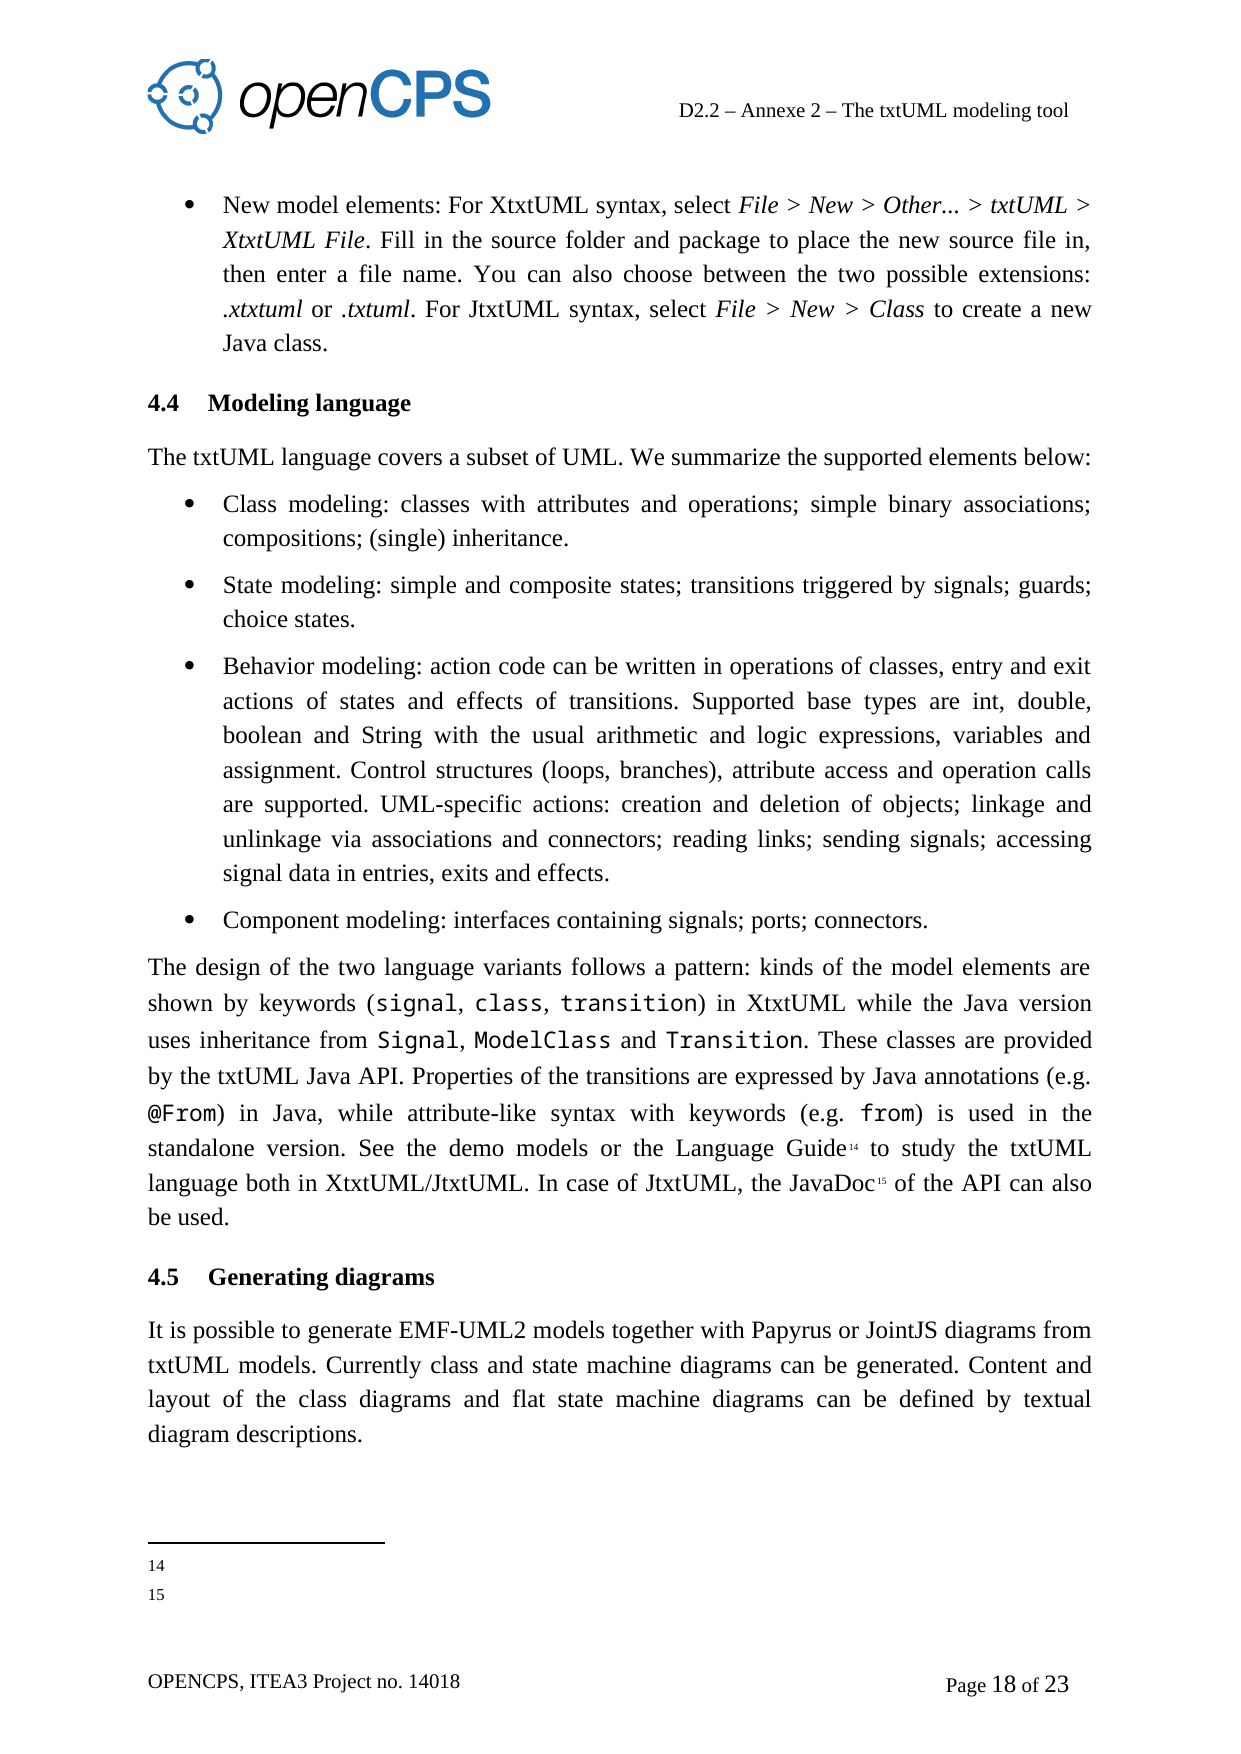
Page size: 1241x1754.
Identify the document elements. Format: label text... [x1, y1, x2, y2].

subtitle Generating diagrams [148, 1262, 1092, 1291]
text The design of the two language variants follows a pattern: kinds of the model elements are shown by keywords (signal, class, transition) in XtxtUML while the Java version uses inheritance from Signal, ModelClass and Transition. These classes are provided by the txtUML Java API. Properties of the transitions are expressed by Java annotations (e.g. @From) in Java, while attribute-like syntax with keywords (e.g. from) is used in the standalone version. See the demo models or the Language Guide to study the txtUML language both in XtxtUML/JtxtUML. In case of JtxtUML, the JavaDoc of the API can also be used. [148, 952, 1092, 1231]
list Behavior modeling: action code can be written in operations of classes, entry and exit actions of states and effects of transitions. Supported base types are int, double, boolean and String with the usual arithmetic and logic expressions, variables and assignment. Control structures (loops, branches), attribute access and operation calls are supported. UML-specific actions: creation and deletion of objects; linkage and unlinkage via associations and connectors; reading links; sending signals; accessing signal data in entries, exits and effects. [185, 651, 1092, 887]
subtitle Modeling language [148, 388, 1092, 417]
list State modeling: simple and composite states; transitions triggered by signals; guards; choice states. [185, 570, 1092, 633]
list New model elements: For XtxtUML syntax, select File > New > Other... > txtUML > XtxtUML File. Fill in the source folder and package to place the new source file in, then enter a file name. You can also choose between the two possible extensions: .xtxtuml or .txtuml. For JtxtUML syntax, select File > New > Class to create a new Java class. [185, 191, 1092, 357]
list Class modeling: classes with attributes and operations; simple binary associations; compositions; (single) inheritance. [185, 489, 1092, 552]
text The txtUML language covers a subset of UML. We summarize the supported elements below: [148, 442, 1092, 471]
list Component modeling: interfaces containing signals; ports; connectors. [185, 905, 1092, 934]
text It is possible to generate EMF-UML2 models together with Papyrus or JointJS diagrams from txtUML models. Currently class and state machine diagrams can be generated. Content and layout of the class diagrams and flat state machine diagrams can be defined by textual diagram descriptions. [148, 1316, 1092, 1448]
picture [147, 59, 493, 134]
